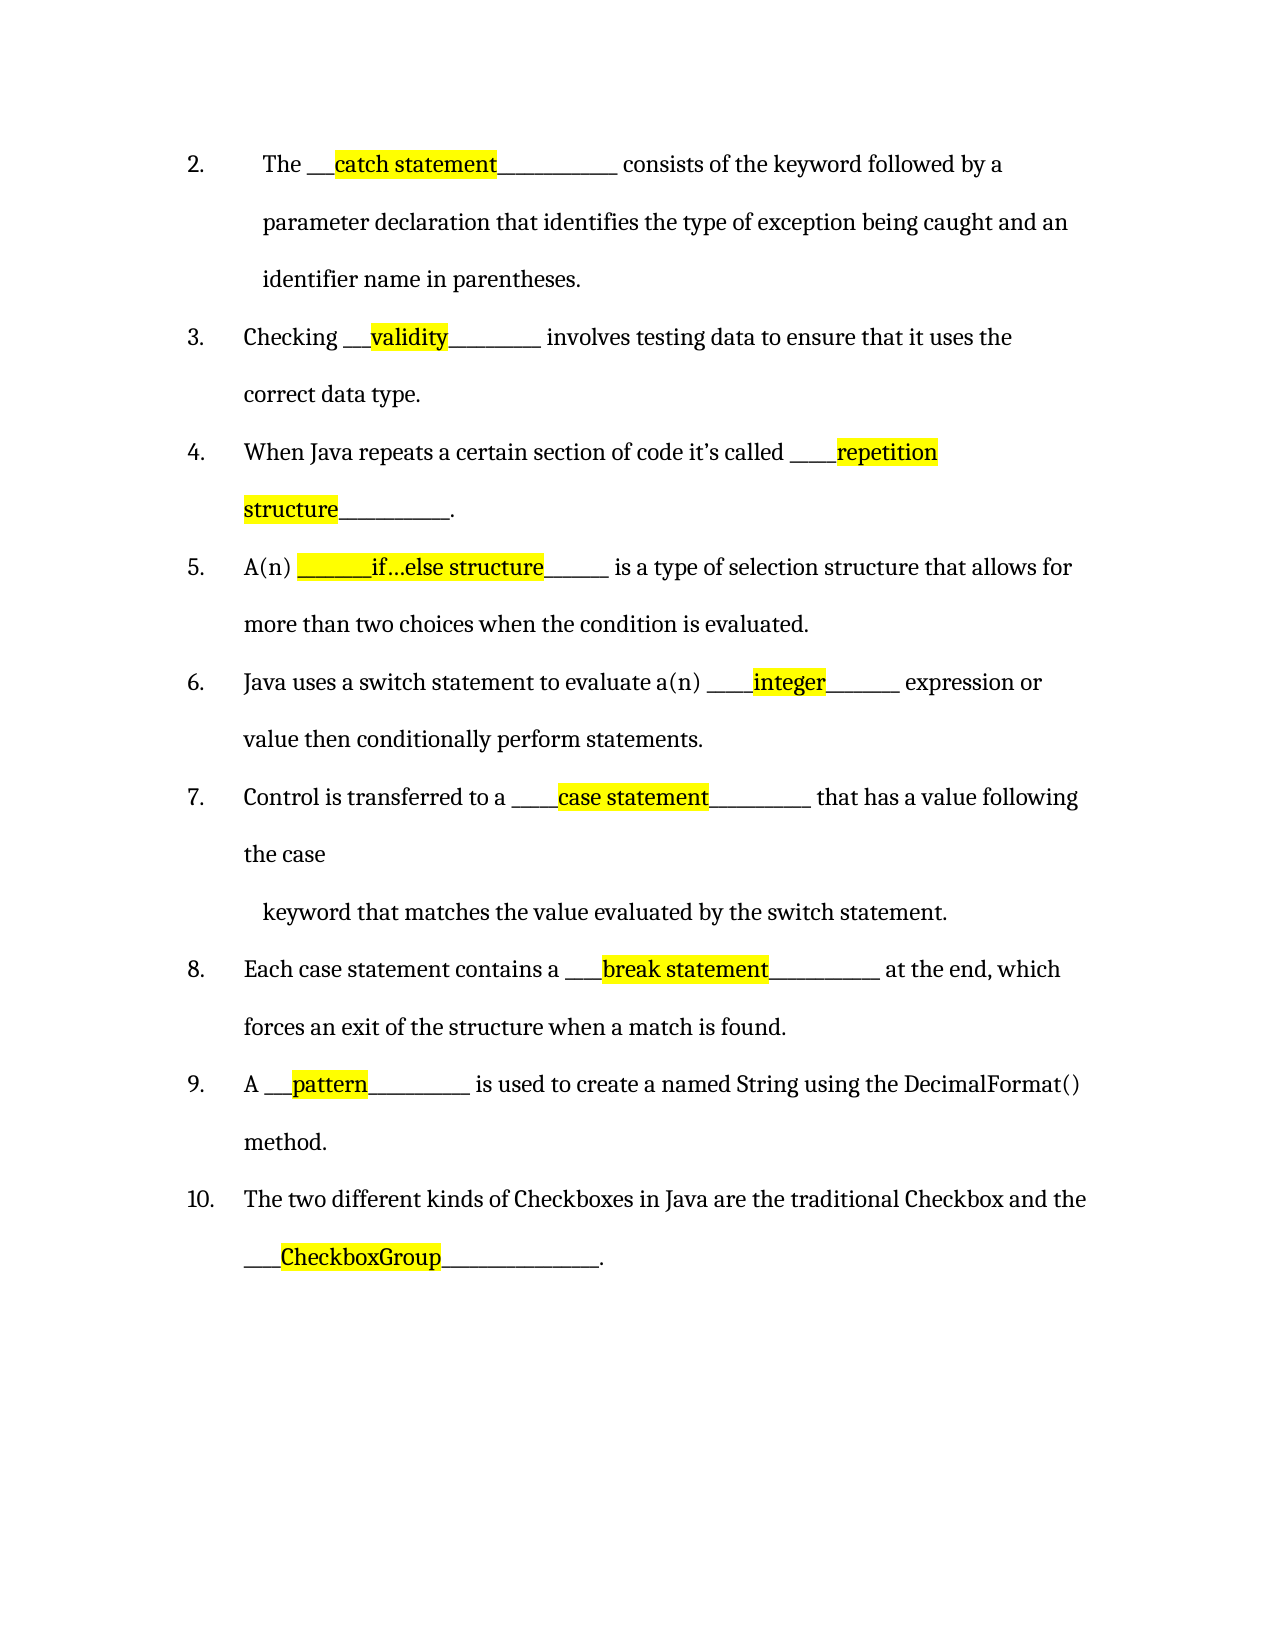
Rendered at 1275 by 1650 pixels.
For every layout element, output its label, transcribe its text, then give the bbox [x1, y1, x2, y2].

list The two different kinds of Checkboxes in Java are the traditional Checkbox and the ____CheckboxGroup_________________. [187, 1185, 1087, 1271]
list Checking ___validity__________ involves testing data to ensure that it uses the correct data type. [187, 322, 1087, 409]
list The ___catch statement_____________ consists of the keyword followed by a parameter declaration that identifies the type of exception being caught and an identifier name in parentheses. [187, 150, 1087, 294]
text keyword that matches the value evaluated by the switch statement. [187, 897, 1087, 926]
list A(n) ________if…else structure_______ is a type of selection structure that allows for more than two choices when the condition is evaluated. [187, 552, 1087, 639]
list Java uses a switch statement to evaluate a(n) _____integer________ expression or value then conditionally perform statements. [187, 667, 1087, 754]
list When Java repeats a certain section of code it’s called _____repetition structure____________. [187, 437, 1087, 524]
list Each case statement contains a ____break statement____________ at the end, which forces an exit of the structure when a match is found. [187, 955, 1087, 1041]
list Control is transferred to a _____case statement___________ that has a value following the case [187, 782, 1087, 869]
list A ___pattern___________ is used to create a named String using the DecimalFormat() method. [187, 1070, 1087, 1156]
